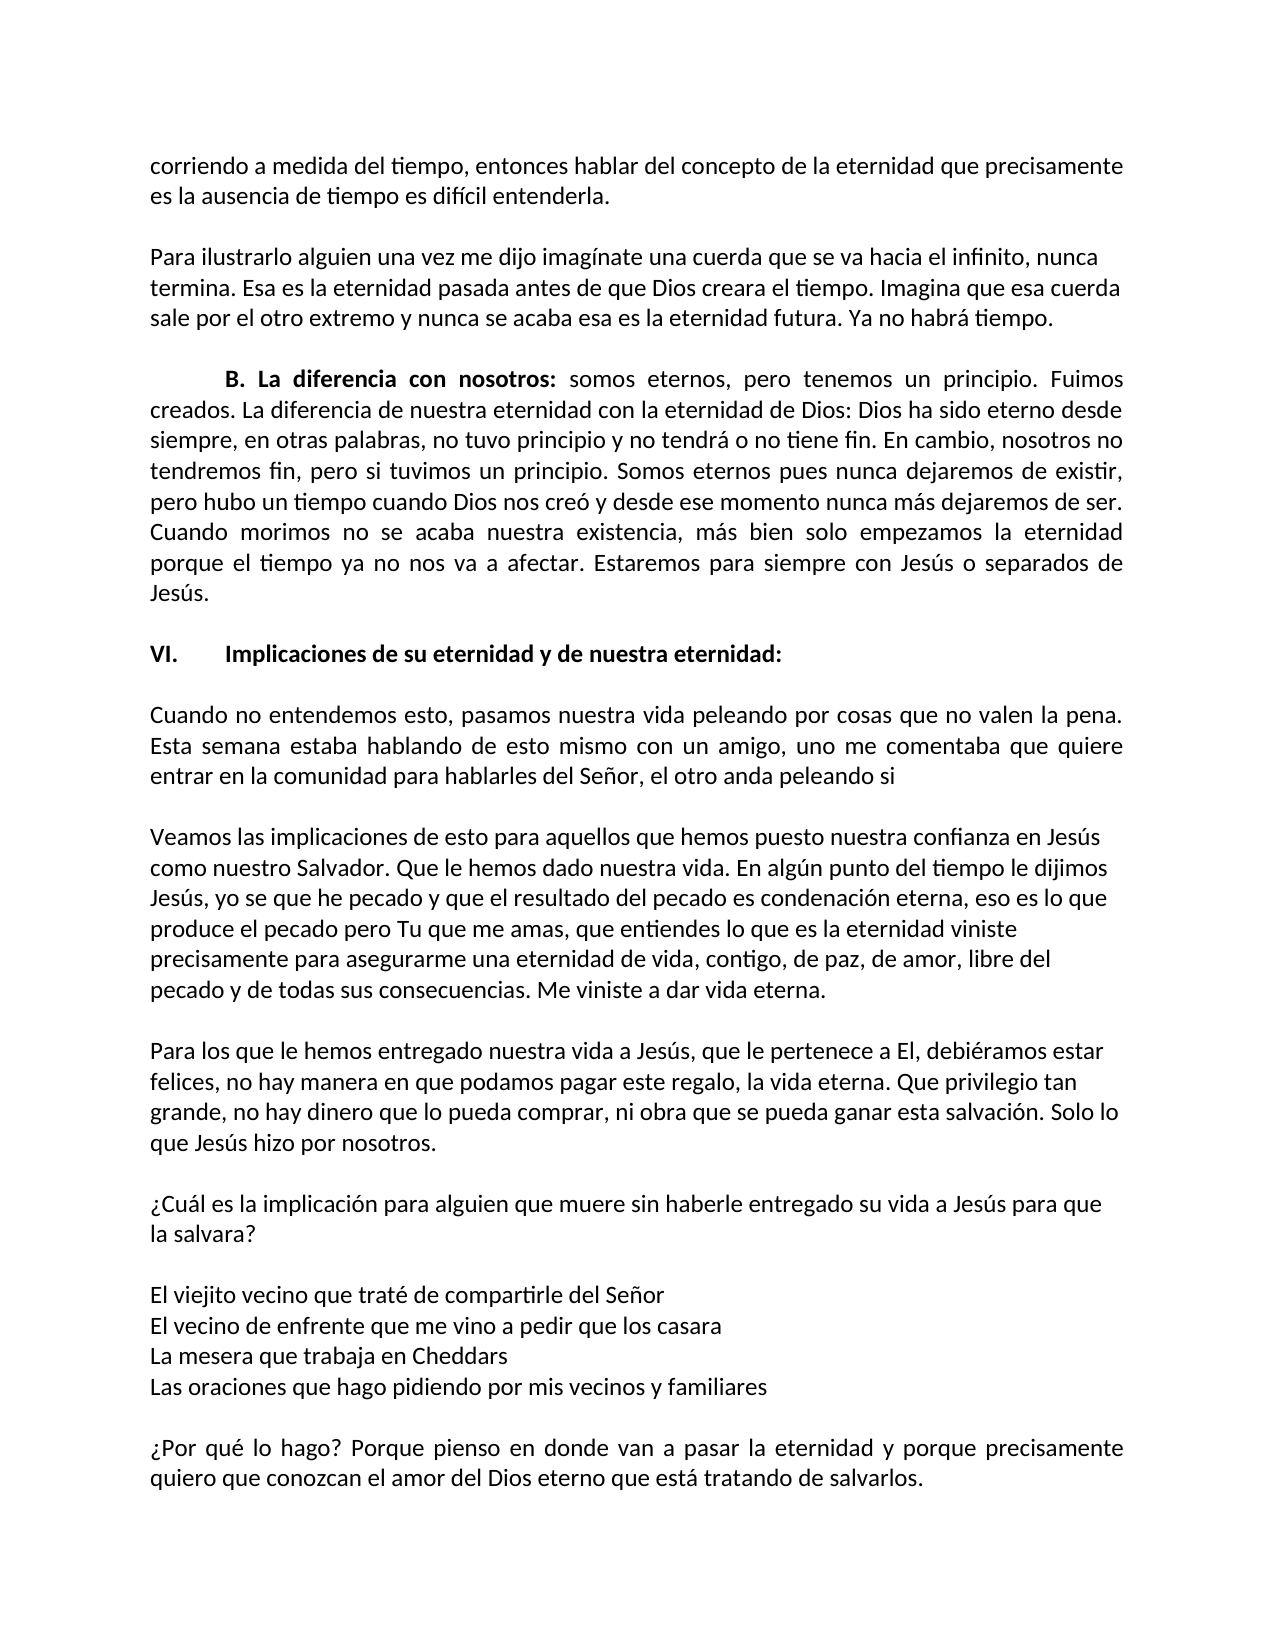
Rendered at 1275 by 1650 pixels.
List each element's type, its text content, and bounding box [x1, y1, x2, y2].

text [150, 150, 1125, 211]
text Las oraciones que hago pidiendo por mis vecinos y familiares [150, 1371, 1125, 1401]
text El viejito vecino que traté de compartirle del Señor [150, 1279, 1125, 1310]
text Para ilustrarlo alguien una vez me dijo imagínate una cuerda que se va hacia el infinito, nunca termina. Esa es la eternidad pasada antes de que Dios creara el tiempo. Imagina que esa cuerda sale por el otro extremo y nunca se acaba esa es la eternidad futura. Ya no habrá tiempo. [150, 242, 1125, 333]
text VI. Implicaciones de su eternidad y de nuestra eternidad: [150, 638, 1125, 669]
text Cuando no entendemos esto, pasamos nuestra vida peleando por cosas que no valen la pena. Esta semana estaba hablando de esto mismo con un amigo, uno me comentaba que quiere entrar en la comunidad para hablarles del Señor, el otro anda peleando si [150, 699, 1125, 791]
text Para los que le hemos entregado nuestra vida a Jesús, que le pertenece a El, debiéramos estar felices, no hay manera en que podamos pagar este regalo, la vida eterna. Que privilegio tan grande, no hay dinero que lo pueda comprar, ni obra que se pueda ganar esta salvación. Solo lo que Jesús hizo por nosotros. [150, 1035, 1125, 1157]
text Veamos las implicaciones de esto para aquellos que hemos puesto nuestra confianza en Jesús como nuestro Salvador. Que le hemos dado nuestra vida. En algún punto del tiempo le dijimos Jesús, yo se que he pecado y que el resultado del pecado es condenación eterna, eso es lo que produce el pecado pero Tu que me amas, que entiendes lo que es la eternidad viniste precisamente para asegurarme una eternidad de vida, contigo, de paz, de amor, libre del pecado y de todas sus consecuencias. Me viniste a dar vida eterna. [150, 821, 1125, 1004]
text El vecino de enfrente que me vino a pedir que los casara [150, 1310, 1125, 1340]
text ¿Por qué lo hago? Porque pienso en donde van a pasar la eternidad y porque precisamente quiero que conozcan el amor del Dios eterno que está tratando de salvarlos. [150, 1432, 1125, 1493]
text La mesera que trabaja en Cheddars [150, 1340, 1125, 1371]
text B. La diferencia con nosotros: somos eternos, pero tenemos un principio. Fuimos creados. La diferencia de nuestra eternidad con la eternidad de Dios: Dios ha sido eterno desde siempre, en otras palabras, no tuvo principio y no tendrá o no tiene fin. En cambio, nosotros no tendremos fin, pero si tuvimos un principio. Somos eternos pues nunca dejaremos de existir, pero hubo un tiempo cuando Dios nos creó y desde ese momento nunca más dejaremos de ser. Cuando morimos no se acaba nuestra existencia, más bien solo empezamos la eternidad porque el tiempo ya no nos va a afectar. Estaremos para siempre con Jesús o separados de Jesús. [150, 364, 1125, 608]
text ¿Cuál es la implicación para alguien que muere sin haberle entregado su vida a Jesús para que la salvara? [150, 1188, 1125, 1249]
